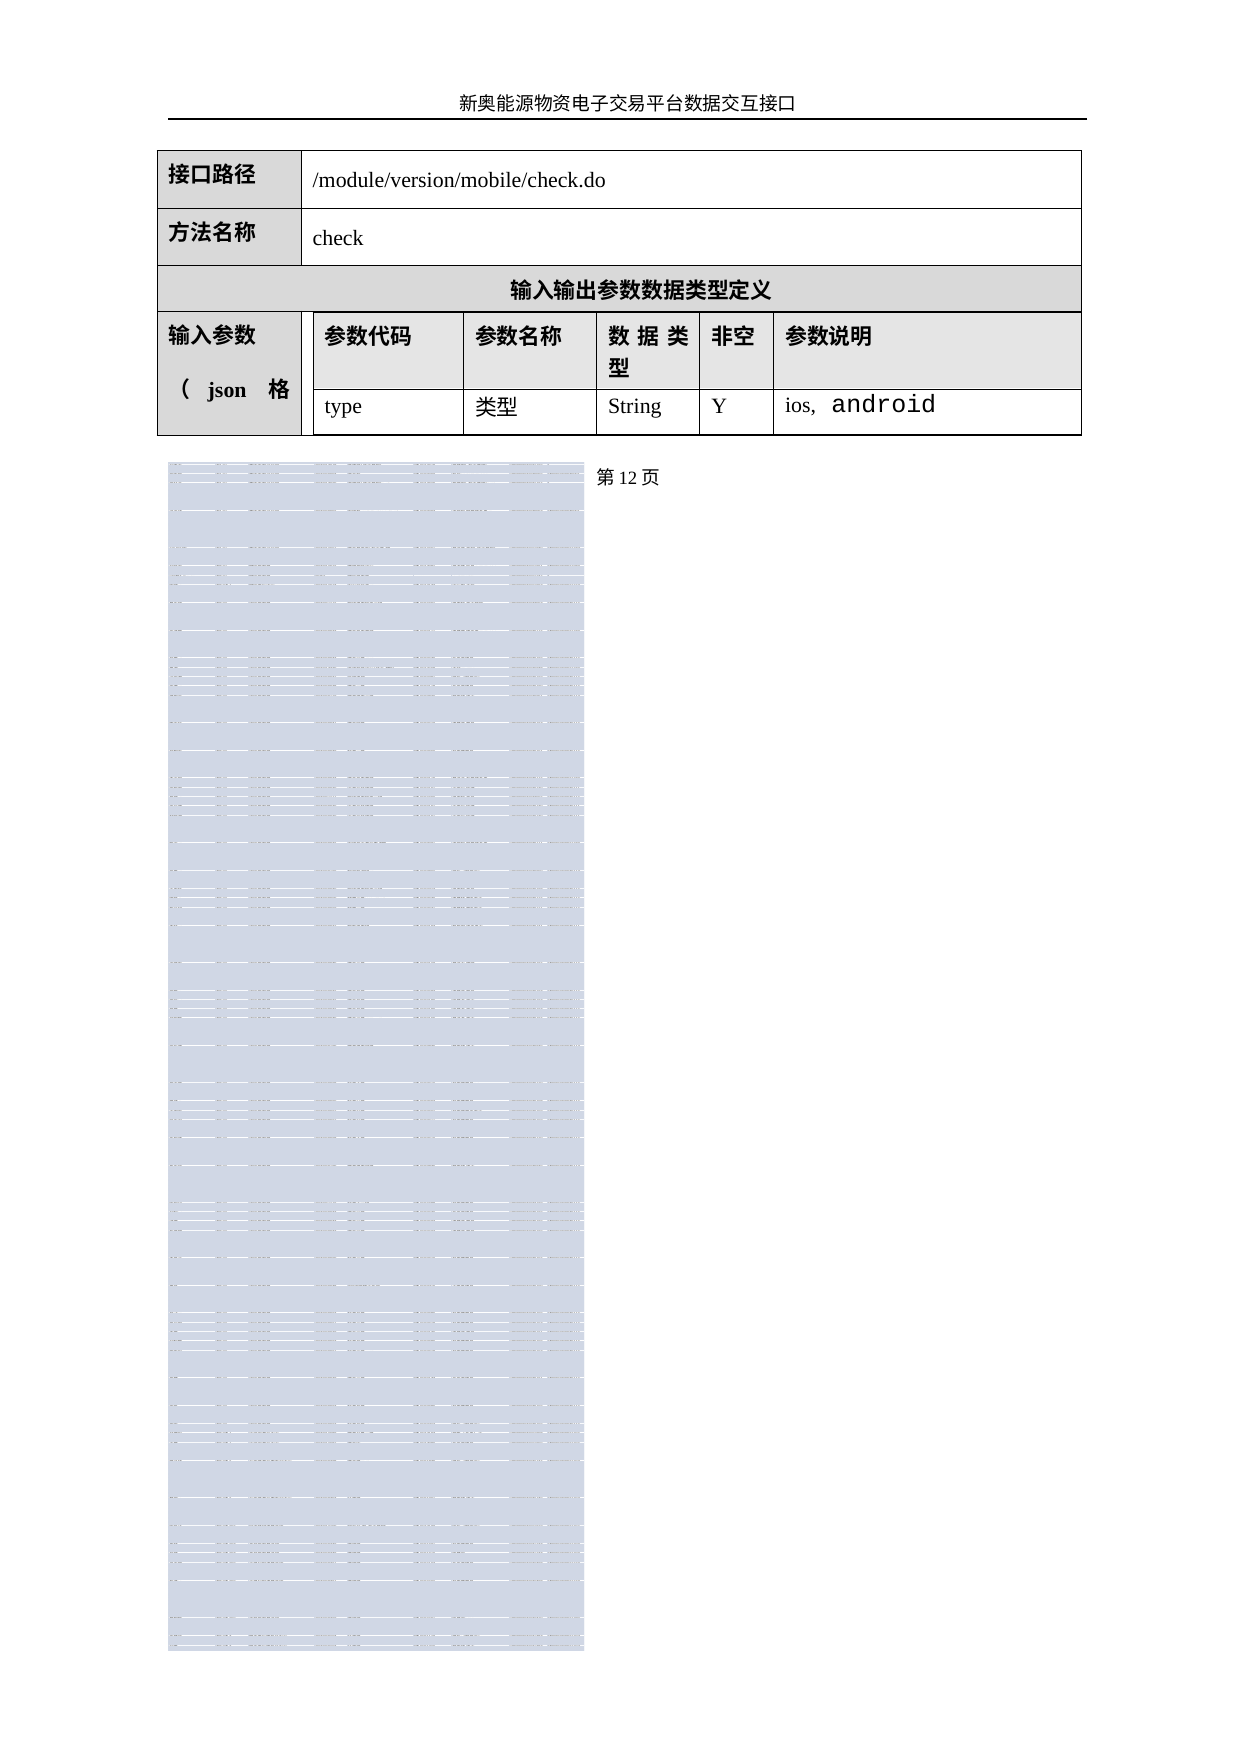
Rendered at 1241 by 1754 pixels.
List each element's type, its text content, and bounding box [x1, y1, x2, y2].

table_cell [314, 390, 463, 434]
table_cell [700, 390, 773, 434]
table_cell [302, 312, 313, 435]
table_cell check [302, 209, 1081, 265]
table_cell /module/version/mobile/check.do [302, 151, 1081, 208]
table_cell [597, 390, 699, 434]
table_cell 方法名称 [158, 209, 301, 265]
table_cell 接口路径 [158, 151, 301, 208]
table_cell [464, 390, 596, 434]
table_cell 输入输出参数数据类型定义 [158, 266, 1081, 311]
table_cell [774, 390, 1081, 434]
table_cell 输入参数 （json格式） [158, 312, 301, 435]
